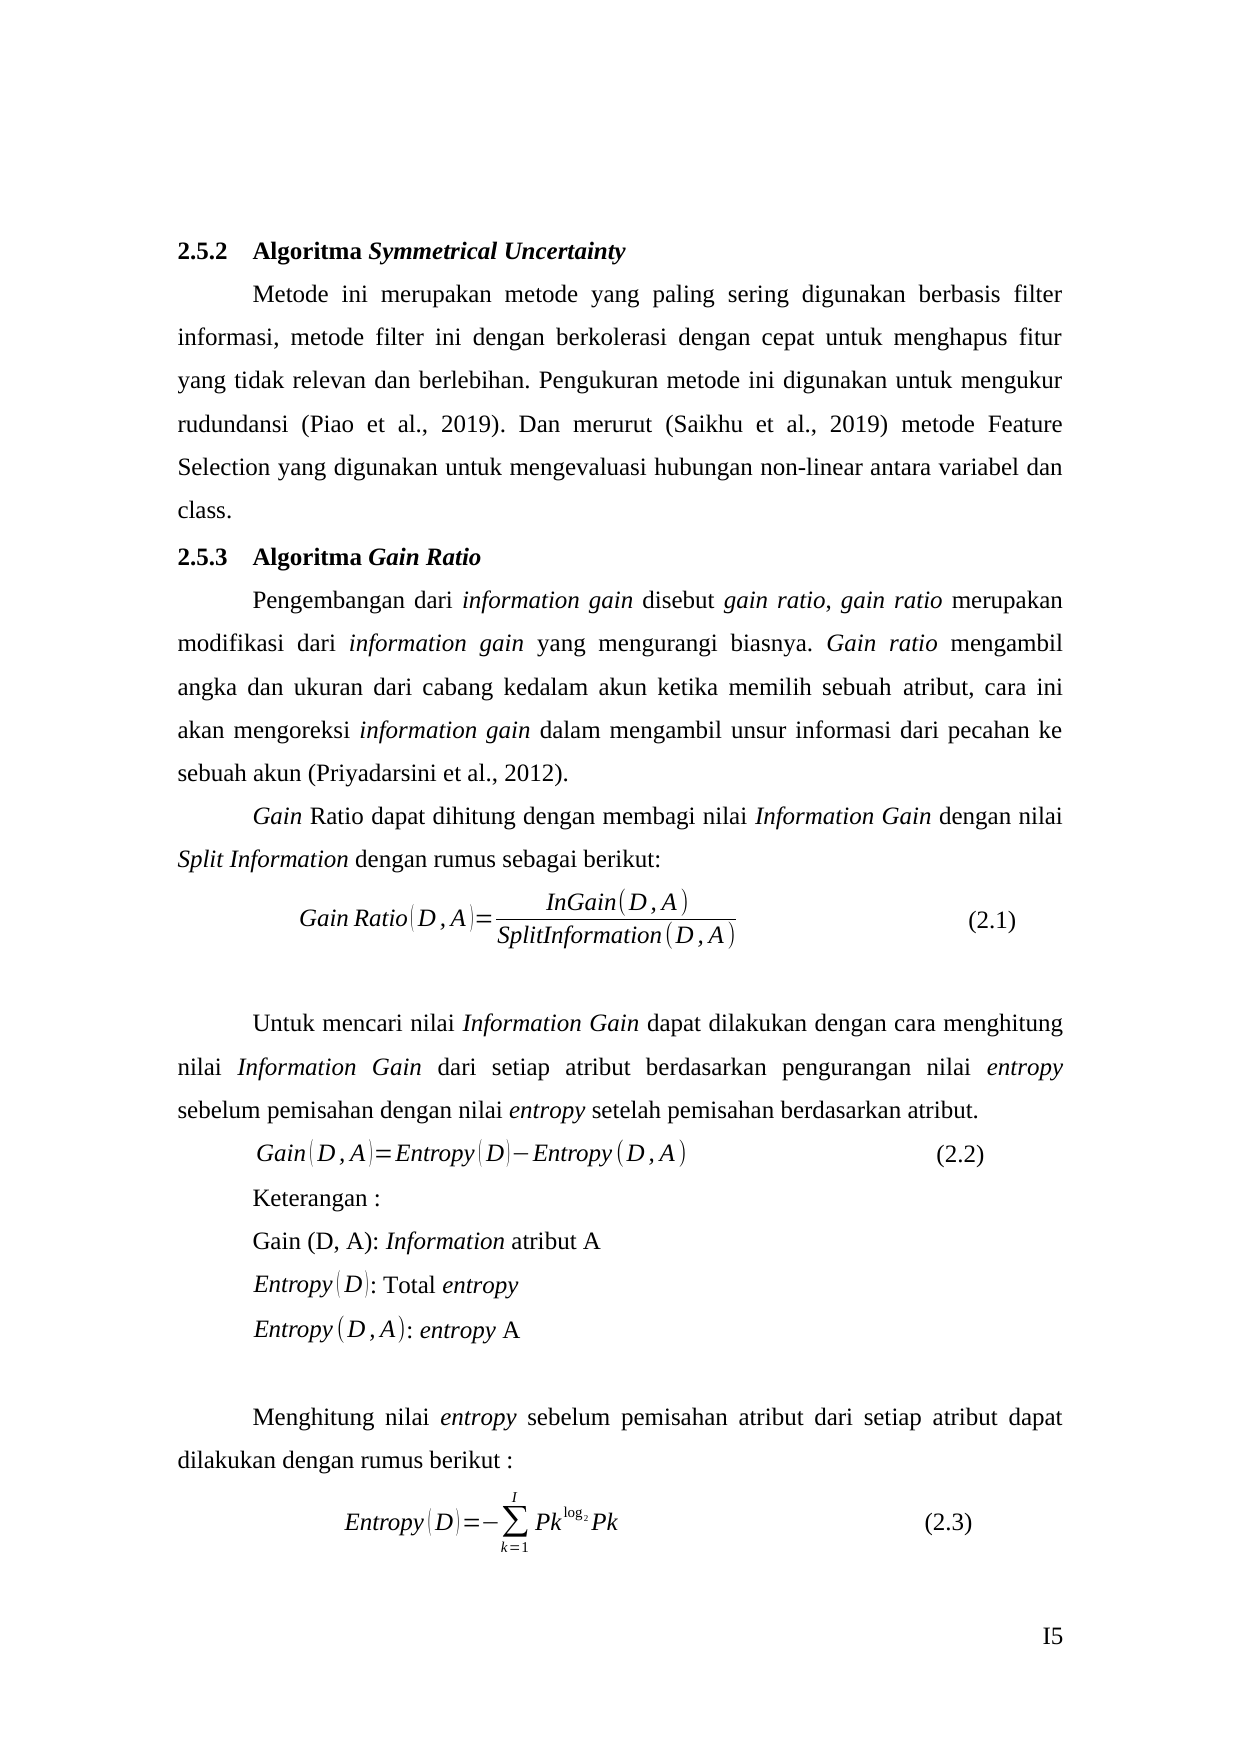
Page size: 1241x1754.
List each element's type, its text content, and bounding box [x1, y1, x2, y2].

list Menghitung nilai entropy sebelum pemisahan atribut dari setiap atribut dapat dilakukan dengan rumus berikut : [177, 1402, 1063, 1474]
list (2.3) [177, 1488, 1063, 1555]
list : entropy A [177, 1314, 1063, 1344]
list Untuk mencari nilai Information Gain dapat dilakukan dengan cara menghitung nilai Information Gain dari setiap atribut berdasarkan pengurangan nilai entropy sebelum pemisahan dengan nilai entropy setelah pemisahan berdasarkan atribut. [177, 1008, 1063, 1123]
subtitle Algoritma Gain Ratio [177, 542, 1063, 571]
text Pengembangan dari information gain disebut gain ratio, gain ratio merupakan modifikasi dari information gain yang mengurangi biasnya. Gain ratio mengambil angka dan ukuran dari cabang kedalam akun ketika memilih sebuah atribut, cara ini akan mengoreksi information gain dalam mengambil unsur informasi dari pecahan ke sebuah akun (Priyadarsini et al., 2012). [177, 585, 1063, 787]
list Keterangan : [177, 1183, 1063, 1212]
list (2.2) [177, 1138, 1063, 1169]
list Gain (D, A): Information atribut A [177, 1226, 1063, 1255]
list (2.1) [177, 887, 1063, 951]
text Gain Ratio dapat dihitung dengan membagi nilai Information Gain dengan nilai Split Information dengan rumus sebagai berikut: [177, 801, 1063, 873]
subtitle Algoritma Symmetrical Uncertainty [177, 236, 1063, 265]
text Metode ini merupakan metode yang paling sering digunakan berbasis filter informasi, metode filter ini dengan berkolerasi dengan cepat untuk menghapus fitur yang tidak relevan dan berlebihan. Pengukuran metode ini digunakan untuk mengukur rudundansi (Piao et al., 2019). Dan merurut (Saikhu et al., 2019) metode Feature Selection yang digunakan untuk mengevaluasi hubungan non-linear antara variabel dan class. [177, 279, 1063, 524]
list : Total entropy [177, 1269, 1063, 1300]
